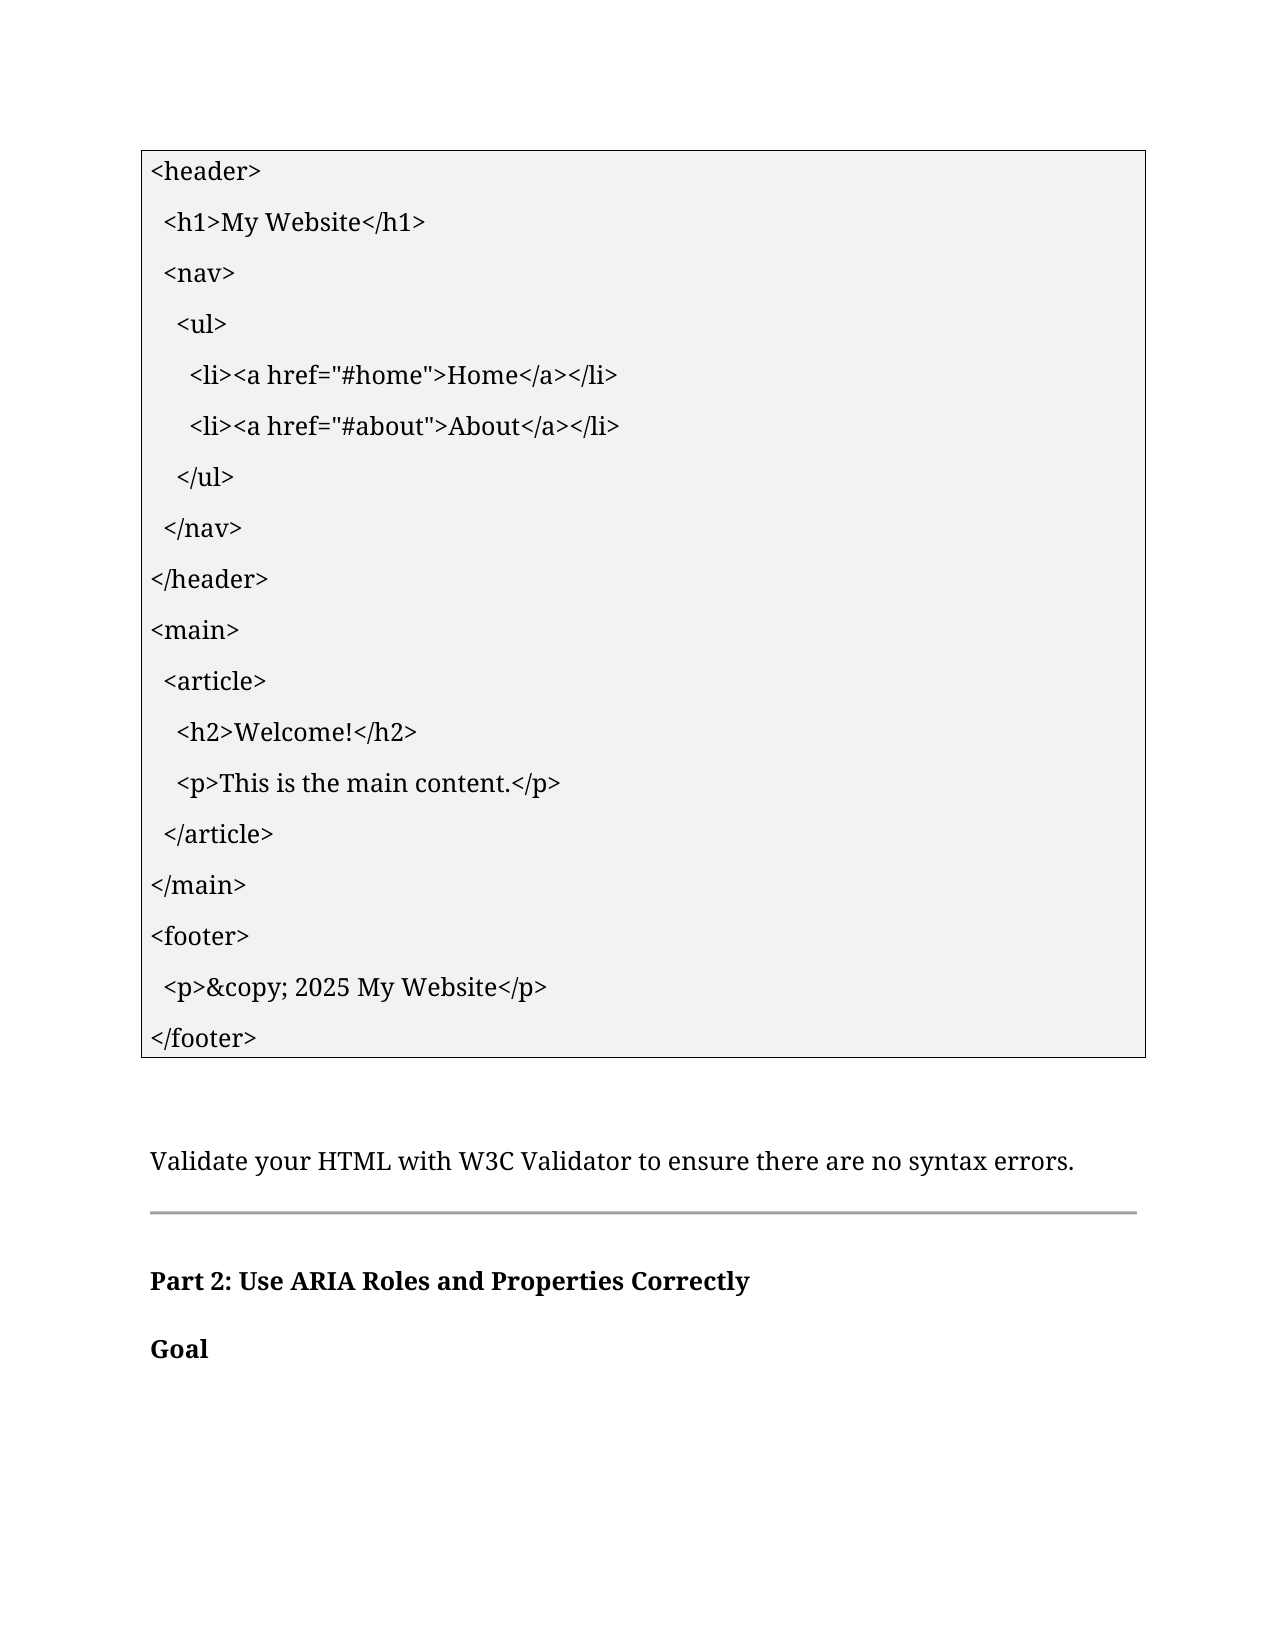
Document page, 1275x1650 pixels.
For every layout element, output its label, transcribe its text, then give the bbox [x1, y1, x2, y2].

text Part 2: Use ARIA Roles and Properties Correctly [150, 1264, 1137, 1298]
text <h2>Welcome!</h2> [142, 711, 1145, 749]
text <p>&copy; 2025 My Website</p> [142, 967, 1145, 1004]
text </header> [142, 558, 1145, 596]
text </ul> [142, 456, 1145, 493]
text <header> [142, 151, 1145, 187]
text <article> [142, 660, 1145, 698]
text <p>This is the main content.</p> [142, 762, 1145, 800]
text <ul> [142, 303, 1145, 340]
text Validate your HTML with W3C Validator to ensure there are no syntax errors. [150, 1143, 1137, 1177]
text <nav> [142, 252, 1145, 289]
text <li><a href="#about">About</a></li> [142, 405, 1145, 442]
text </main> [142, 864, 1145, 902]
text Goal [150, 1332, 1137, 1366]
text <li><a href="#home">Home</a></li> [142, 354, 1145, 391]
text </article> [142, 813, 1145, 851]
text <footer> [142, 916, 1145, 953]
text <main> [142, 609, 1145, 647]
text </footer> [142, 1018, 1145, 1057]
text <h1>My Website</h1> [142, 201, 1145, 238]
text </nav> [142, 507, 1145, 544]
